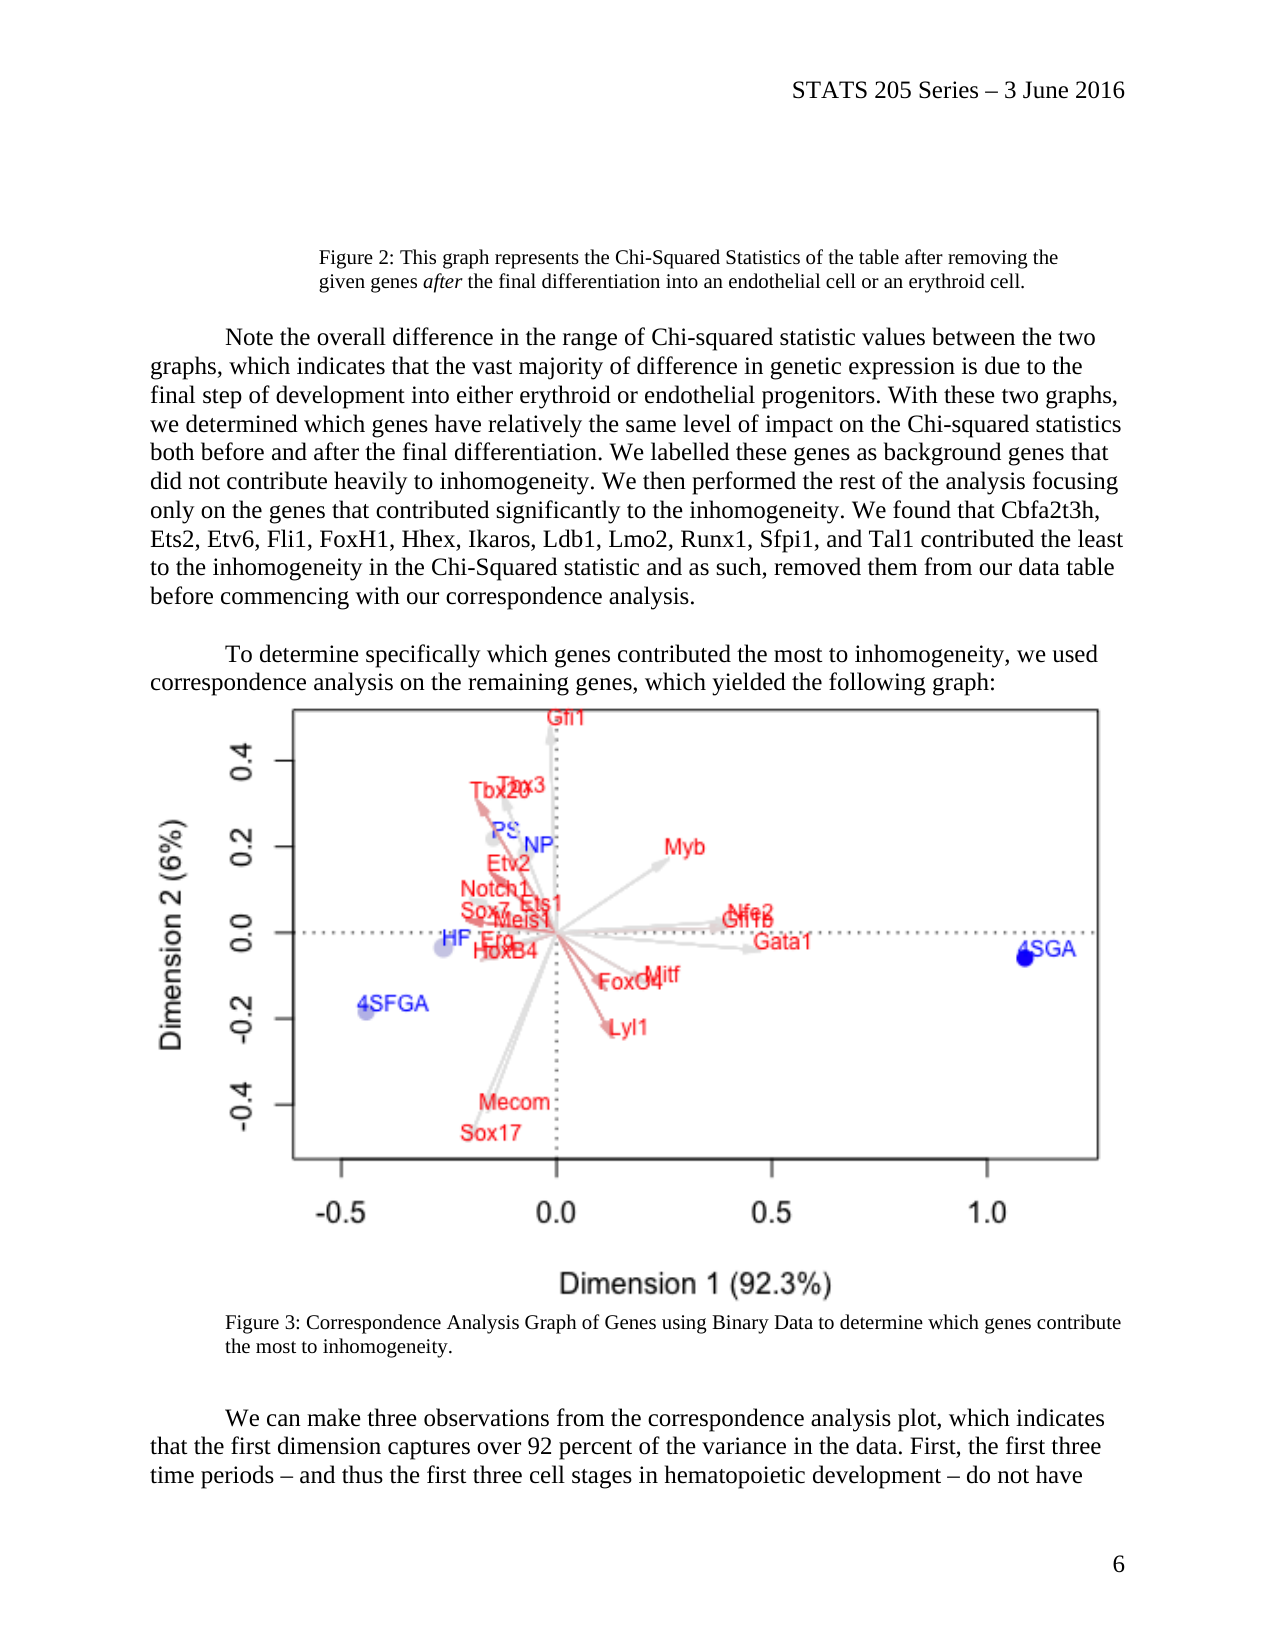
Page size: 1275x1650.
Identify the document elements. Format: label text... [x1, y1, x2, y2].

picture [150, 696, 1115, 1310]
text Note the overall difference in the range of Chi-squared statistic values between the two graphs, which indicates that the vast majority of difference in genetic expression is due to the final step of development into either erythroid or endothelial progenitors. With these two graphs, we determined which genes have relatively the same level of impact on the Chi-squared statistics both before and after the final differentiation. We labelled these genes as background genes that did not contribute heavily to inhomogeneity. We then performed the rest of the analysis focusing only on the genes that contributed significantly to the inhomogeneity. We found that Cbfa2t3h, Ets2, Etv6, Fli1, FoxH1, Hhex, Ikaros, Ldb1, Lmo2, Runx1, Sfpi1, and Tal1 contributed the least to the inhomogeneity in the Chi-Squared statistic and as such, removed them from our data table before commencing with our correspondence analysis. [150, 322, 1125, 610]
text To determine specifically which genes contributed the most to inhomogeneity, we used correspondence analysis on the remaining genes, which yielded the following graph: [150, 639, 1125, 696]
text Figure 3: Correspondence Analysis Graph of Genes using Binary Data to determine which genes contribute the most to inhomogeneity. [225, 1309, 1125, 1358]
